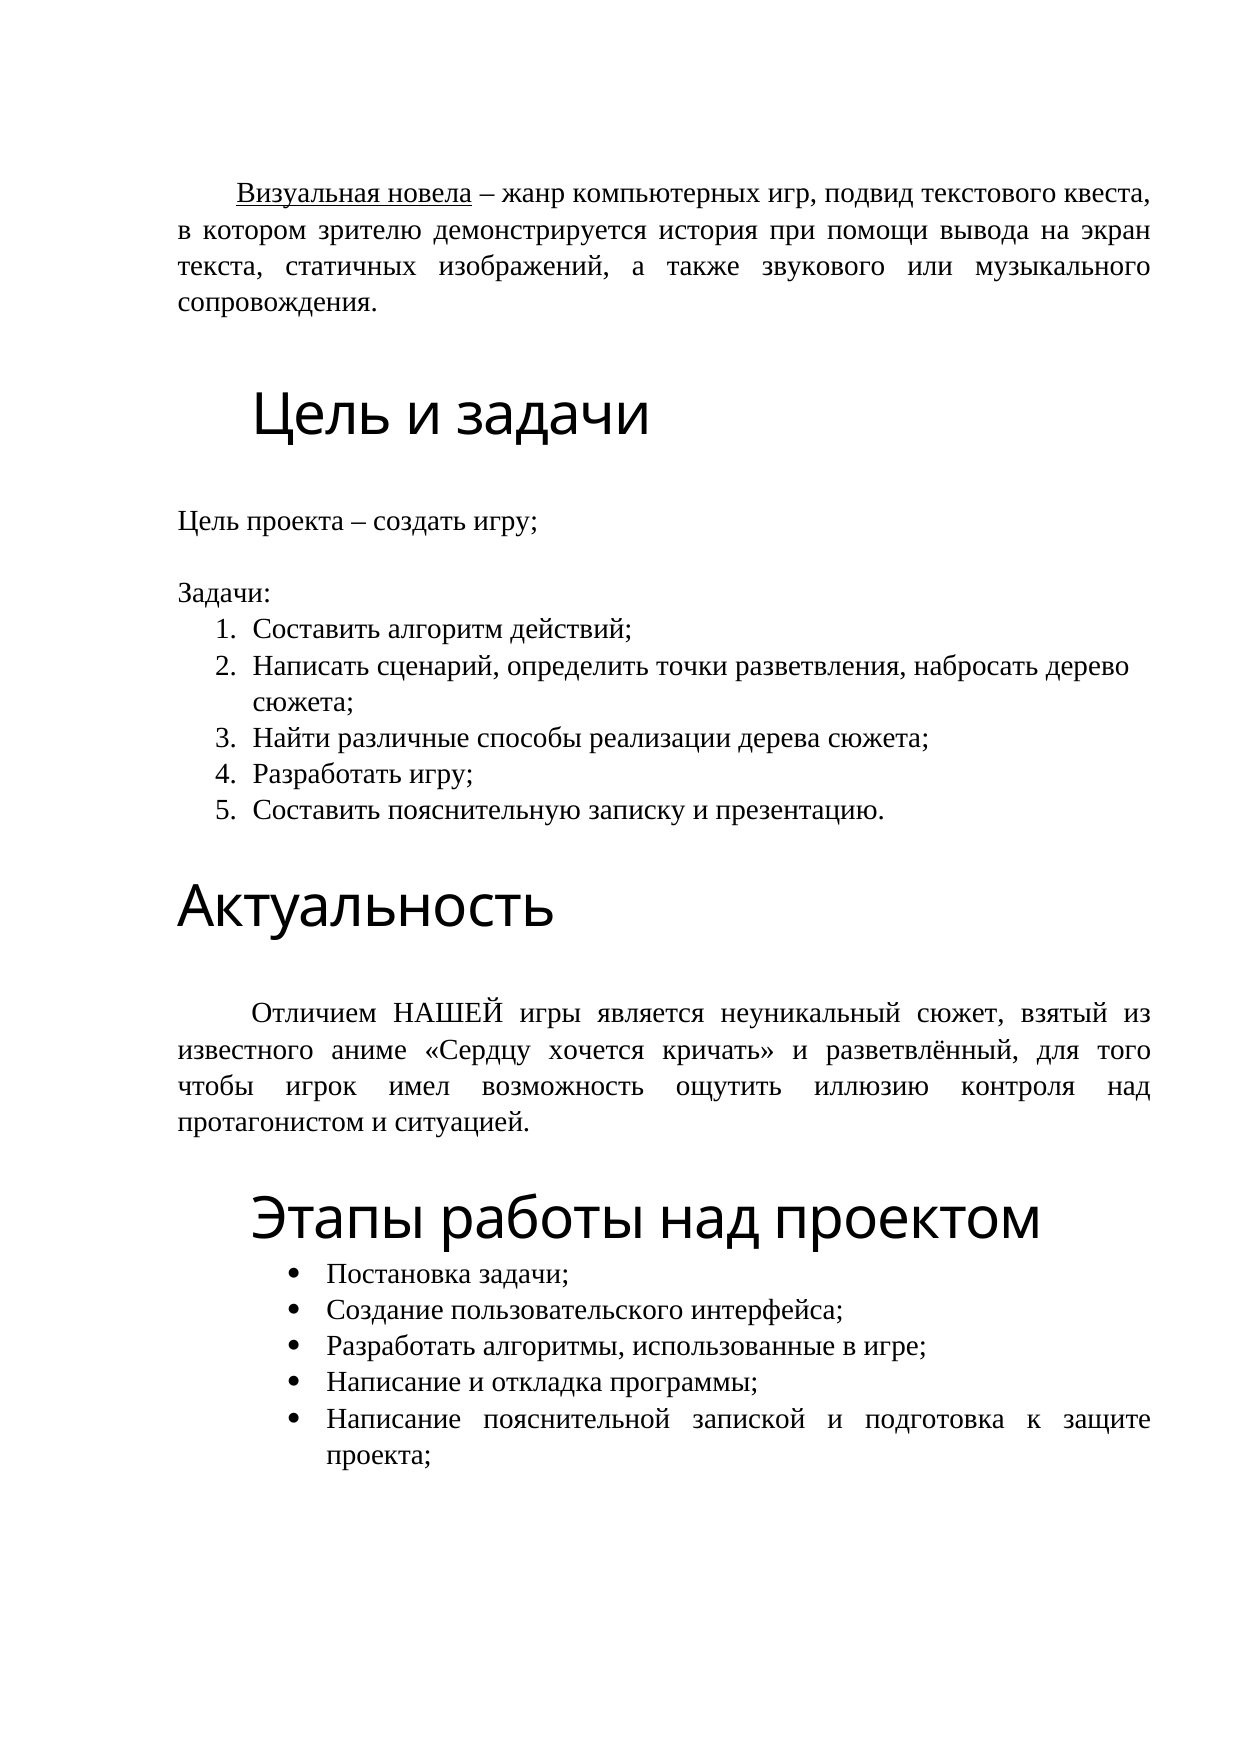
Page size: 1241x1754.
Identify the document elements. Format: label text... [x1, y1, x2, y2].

list Разработать алгоритмы, использованные в игре; [288, 1328, 1152, 1362]
title Цель и задачи [177, 372, 1152, 451]
list Составить алгоритм действий; [215, 611, 1152, 645]
text Задачи: [177, 575, 1152, 609]
list Написание и откладка программы; [288, 1364, 1152, 1398]
list Написать сценарий, определить точки разветвления, набросать дерево сюжета; [215, 648, 1152, 717]
text Визуальная новела – жанр компьютерных игр, подвид текстового квеста, в котором зрителю демонстрируется история при помощи вывода на экран текста, статичных изображений, а также звукового или музыкального сопровождения. [177, 176, 1152, 318]
title Актуальность [177, 864, 1152, 944]
text Цель проекта – создать игру; [177, 503, 1152, 537]
list Найти различные способы реализации дерева сюжета; [215, 720, 1152, 753]
list Составить пояснительную записку и презентацию. [215, 792, 1152, 826]
list Создание пользовательского интерфейса; [288, 1292, 1152, 1326]
list Написание пояснительной запиской и подготовка к защите проекта; [288, 1401, 1152, 1471]
text Отличием НАШЕЙ игры является неуникальный сюжет, взятый из известного аниме «Сердцу хочется кричать» и разветвлённый, для того чтобы игрок имел возможность ощутить иллюзию контроля над протагонистом и ситуацией. [177, 996, 1152, 1138]
title Этапы работы над проектом [177, 1176, 1152, 1256]
list Разработать игру; [215, 756, 1152, 789]
list Постановка задачи; [288, 1256, 1152, 1289]
